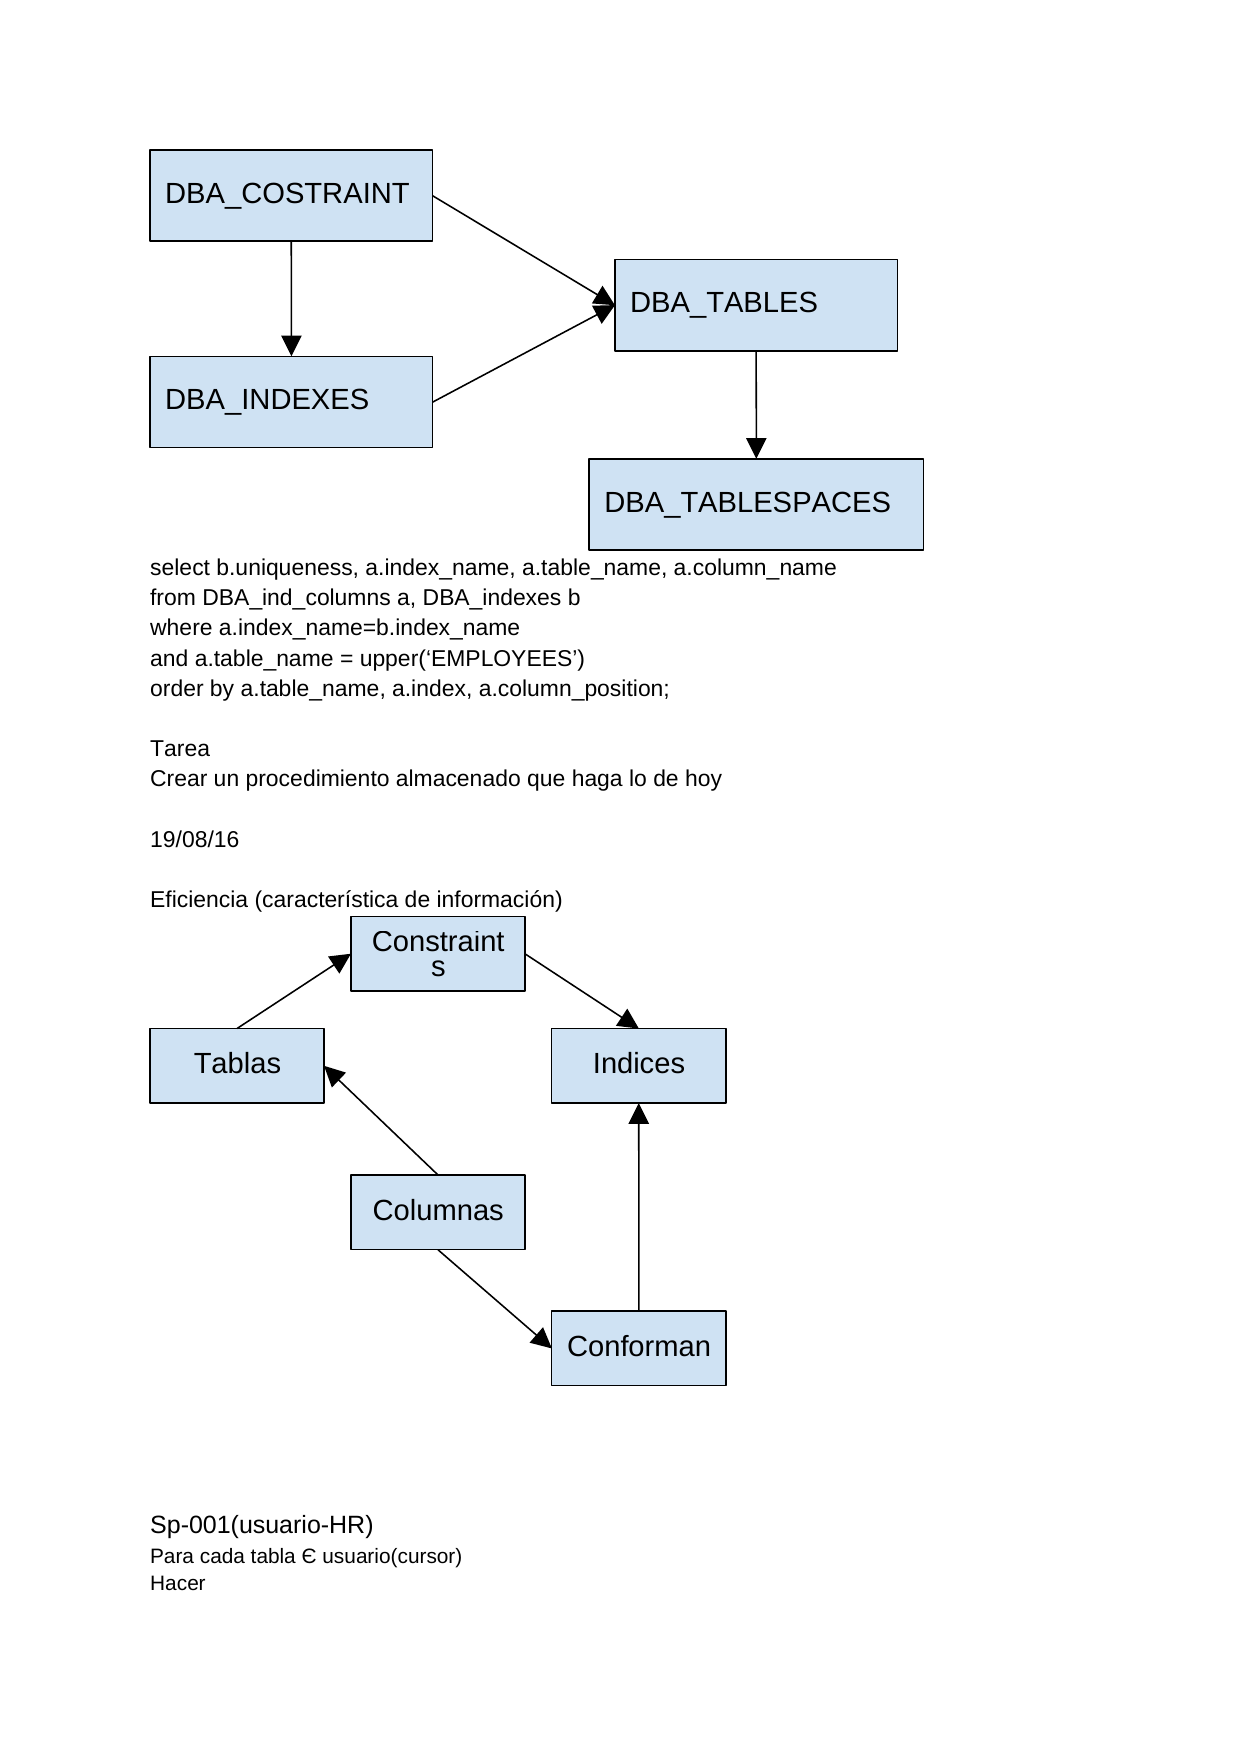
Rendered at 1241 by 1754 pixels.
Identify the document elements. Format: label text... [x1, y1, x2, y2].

text Eficiencia (característica de información) [150, 886, 1090, 913]
text select b.uniqueness, a.index_name, a.table_name, a.column_name [150, 554, 1090, 580]
text from DBA_ind_columns a, DBA_indexes b [150, 584, 1090, 611]
text Tarea [150, 735, 1090, 762]
text where a.index_name=b.index_name [150, 614, 1090, 641]
text Crear un procedimiento almacenado que haga lo de hoy [150, 765, 1090, 792]
text Hacer [150, 1571, 1090, 1595]
text order by a.table_name, a.index, a.column_position; [150, 675, 1090, 701]
text Sp-001(usuario-HR) [150, 1511, 1090, 1539]
text Para cada tabla Є usuario(cursor) [150, 1543, 1090, 1567]
text 19/08/16 [150, 826, 1090, 852]
text and a.table_name = upper(‘EMPLOYEES’) [150, 644, 1090, 671]
